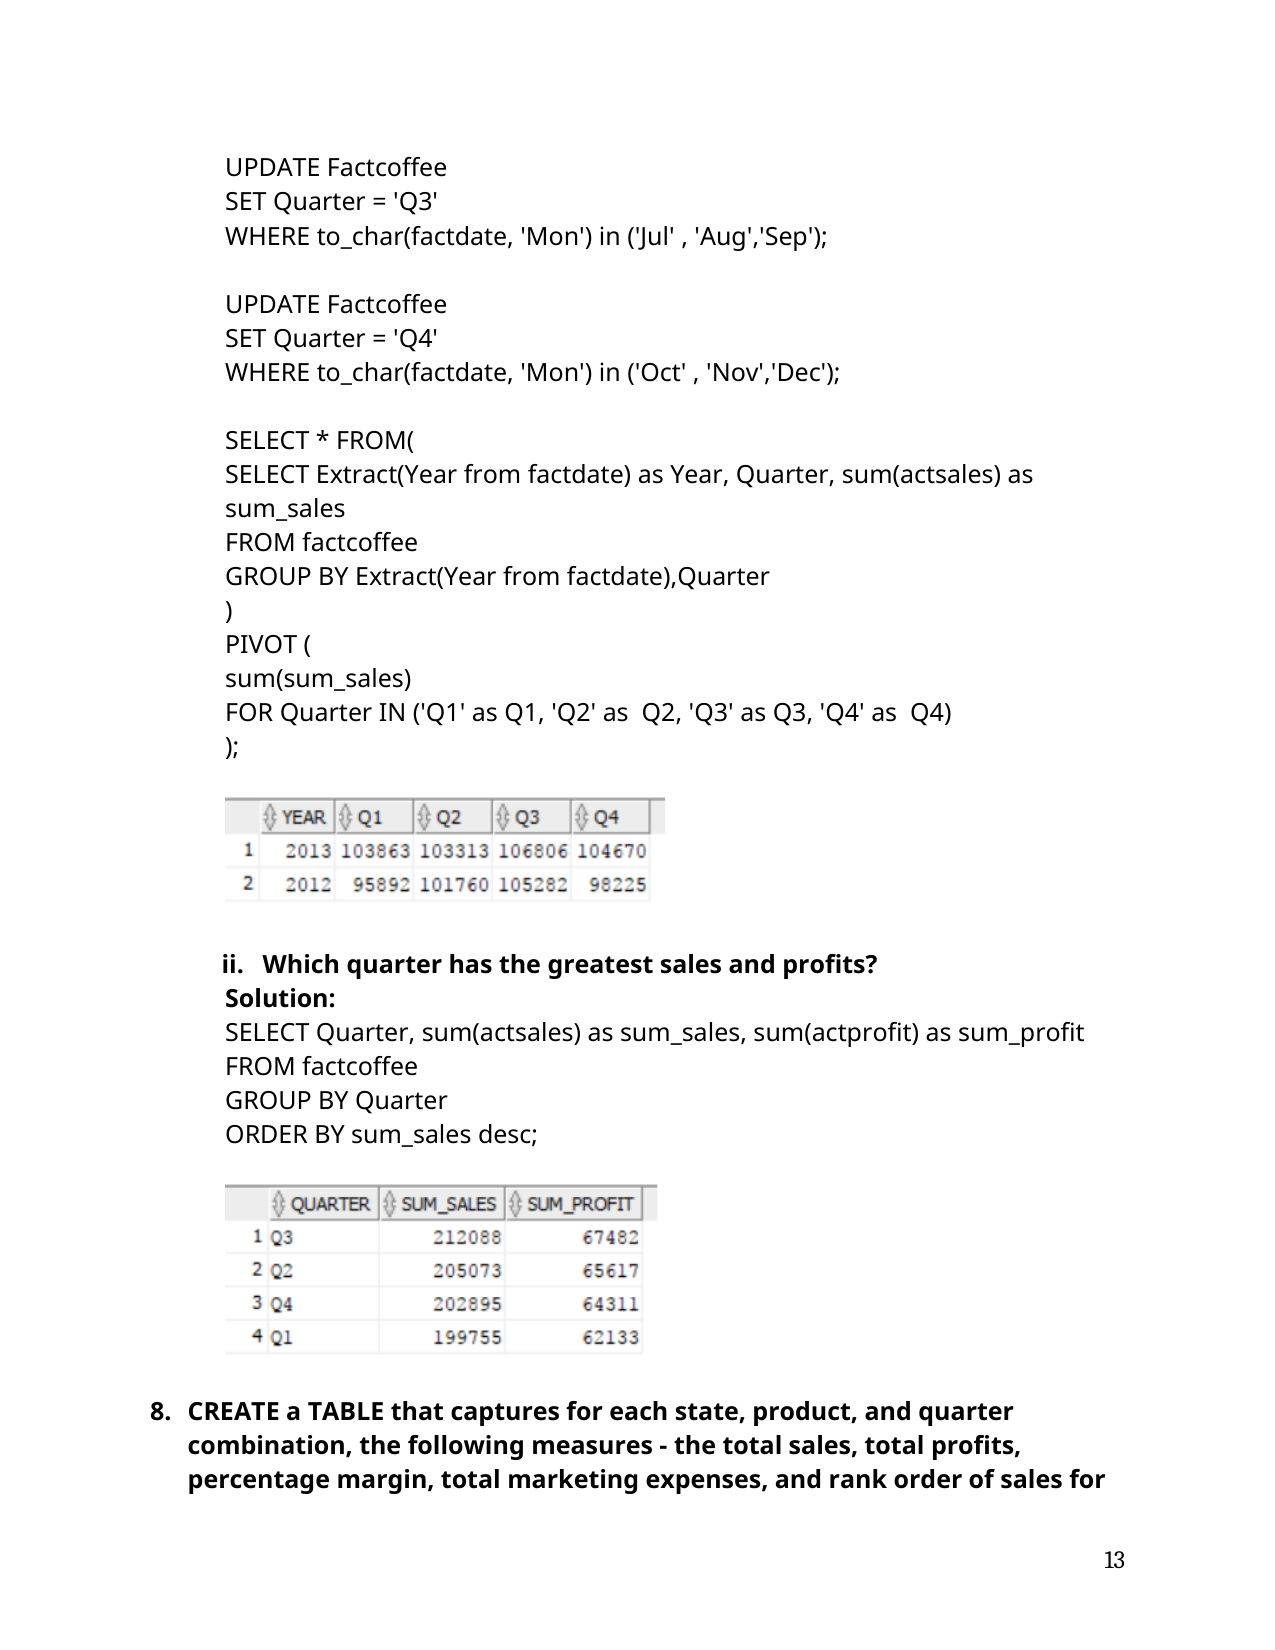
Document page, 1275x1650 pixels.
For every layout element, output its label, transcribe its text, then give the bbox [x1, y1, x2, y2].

text WHERE to_char(factdate, 'Mon') in ('Jul' , 'Aug','Sep'); [225, 218, 1125, 252]
text ) [225, 593, 1125, 627]
picture [225, 1184, 658, 1360]
text Solution: [225, 980, 1125, 1014]
text PIVOT ( [225, 627, 1125, 661]
text ORDER BY sum_sales desc; [225, 1117, 1125, 1151]
text SET Quarter = 'Q3' [225, 184, 1125, 218]
list Which quarter has the greatest sales and profits? [244, 946, 1125, 980]
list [150, 1393, 1125, 1495]
text ); [225, 729, 1125, 763]
text FROM factcoffee [225, 525, 1125, 559]
text FOR Quarter IN ('Q1' as Q1, 'Q2' as Q2, 'Q3' as Q3, 'Q4' as Q4) [225, 695, 1125, 729]
text UPDATE Factcoffee [225, 286, 1125, 320]
text sum(sum_sales) [225, 661, 1125, 695]
text GROUP BY Quarter [225, 1082, 1125, 1117]
text SELECT Extract(Year from factdate) as Year, Quarter, sum(actsales) as sum_sales [225, 457, 1125, 525]
text GROUP BY Extract(Year from factdate),Quarter [225, 559, 1125, 593]
text FROM factcoffee [225, 1048, 1125, 1082]
text UPDATE Factcoffee [225, 150, 1125, 184]
text SELECT Quarter, sum(actsales) as sum_sales, sum(actprofit) as sum_profit [225, 1014, 1125, 1048]
text SET Quarter = 'Q4' [225, 320, 1125, 354]
picture [225, 797, 665, 913]
text WHERE to_char(factdate, 'Mon') in ('Oct' , 'Nov','Dec'); [225, 354, 1125, 388]
text SELECT * FROM( [225, 422, 1125, 457]
